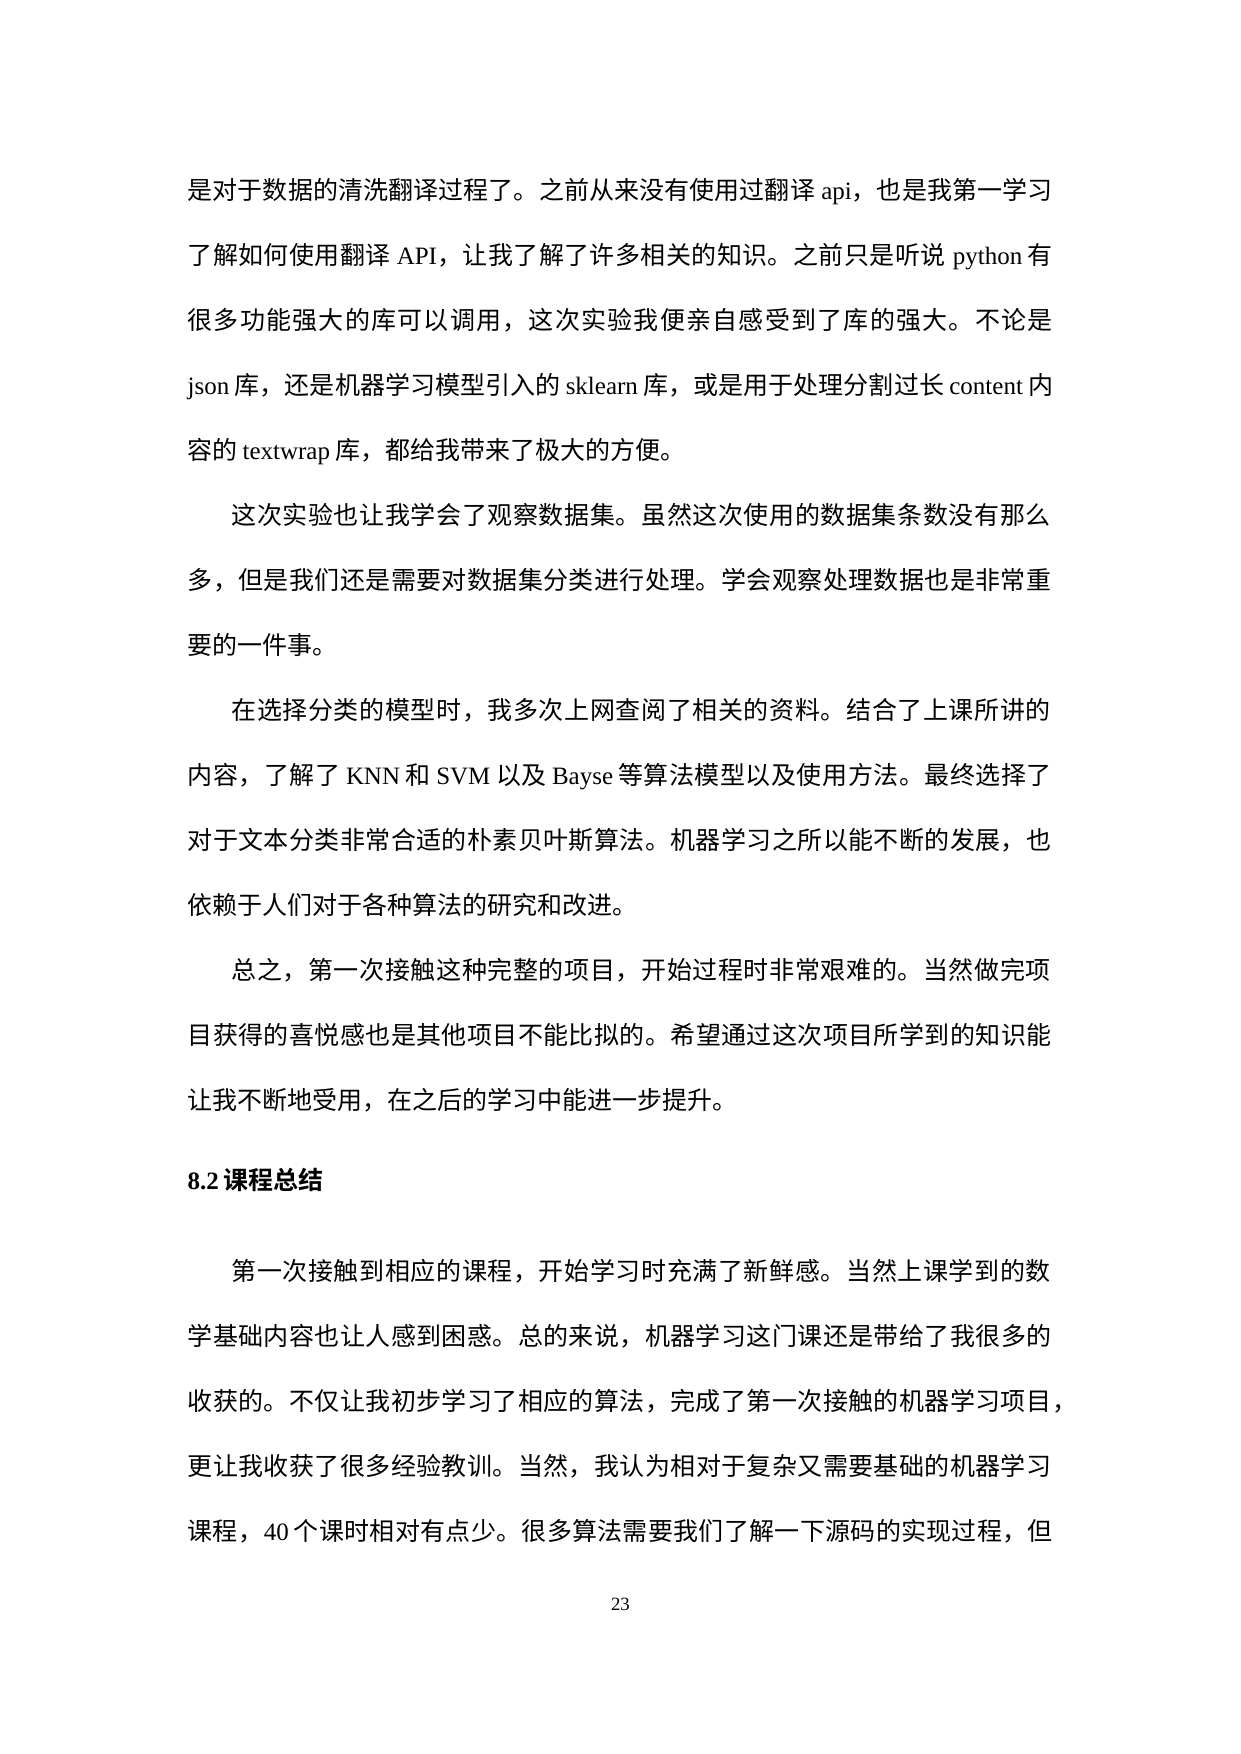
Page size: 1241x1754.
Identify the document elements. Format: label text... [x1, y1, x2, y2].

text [187, 156, 1053, 481]
text 在选择分类的模型时，我多次上网查阅了相关的资料。结合了上课所讲的内容，了解了KNN和SVM以及Bayse等算法模型以及使用方法。最终选择了对于文本分类非常合适的朴素贝叶斯算法。机器学习之所以能不断的发展，也依赖于人们对于各种算法的研究和改进。 [187, 676, 1053, 936]
subtitle 8.2课程总结 [187, 1146, 1053, 1211]
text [187, 1237, 1053, 1562]
text 总之，第一次接触这种完整的项目，开始过程时非常艰难的。当然做完项目获得的喜悦感也是其他项目不能比拟的。希望通过这次项目所学到的知识能让我不断地受用，在之后的学习中能进一步提升。 [187, 936, 1053, 1131]
text 这次实验也让我学会了观察数据集。虽然这次使用的数据集条数没有那么多，但是我们还是需要对数据集分类进行处理。学会观察处理数据也是非常重要的一件事。 [187, 481, 1053, 676]
